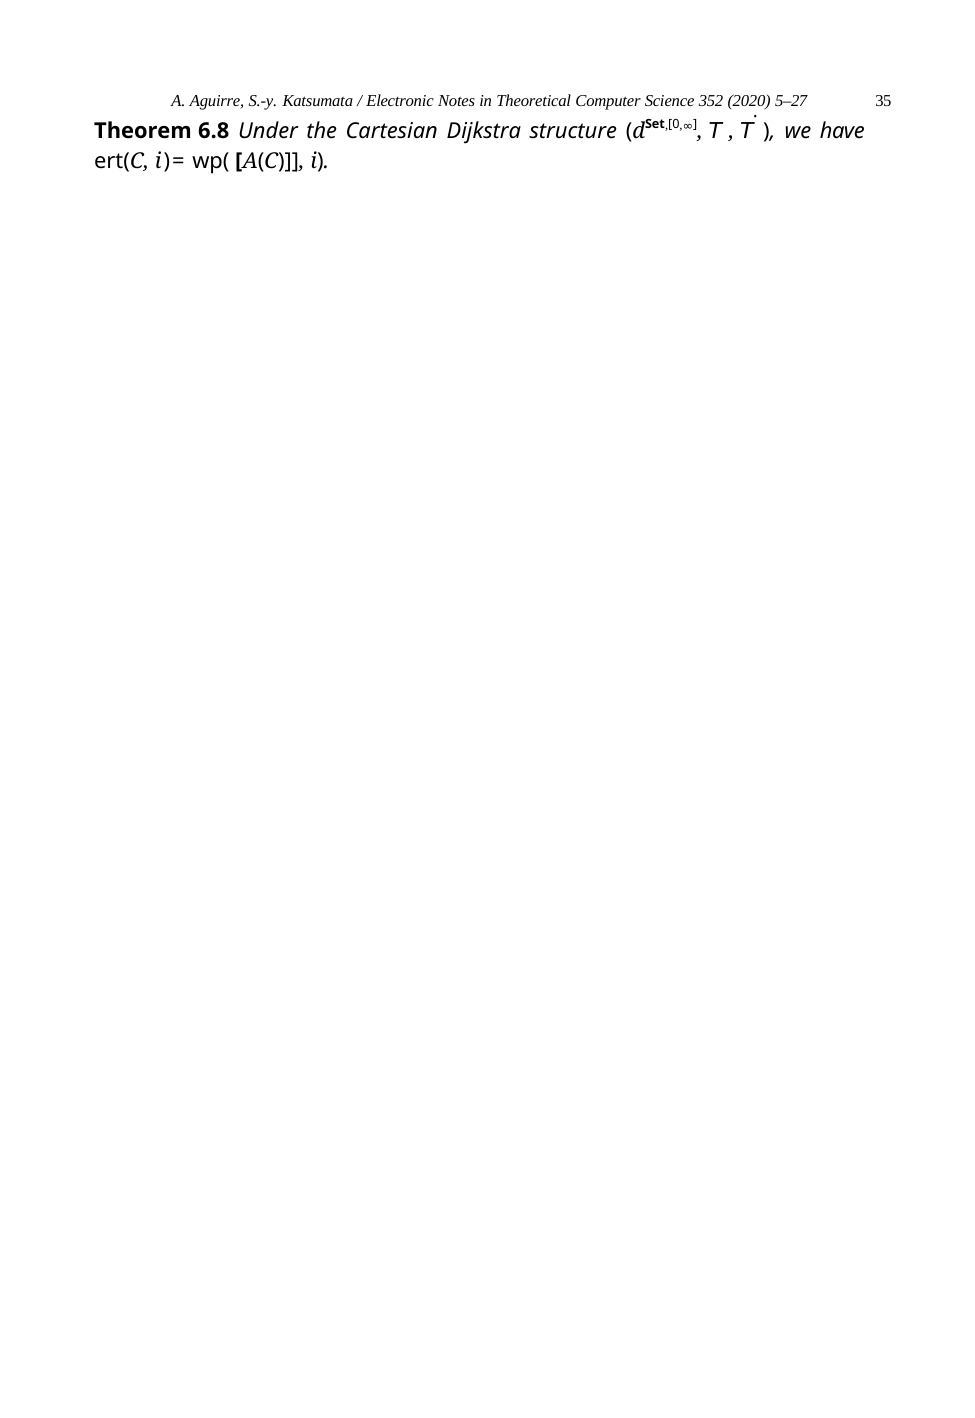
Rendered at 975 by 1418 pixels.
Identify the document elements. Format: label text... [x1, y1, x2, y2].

text Theorem 6.8 Under the Cartesian Dijkstra structure (dSet,[0,∞], T , T˙ ), we have [94, 110, 914, 145]
text ert(C, i)= wp( [A(C)]], i). [94, 145, 914, 174]
